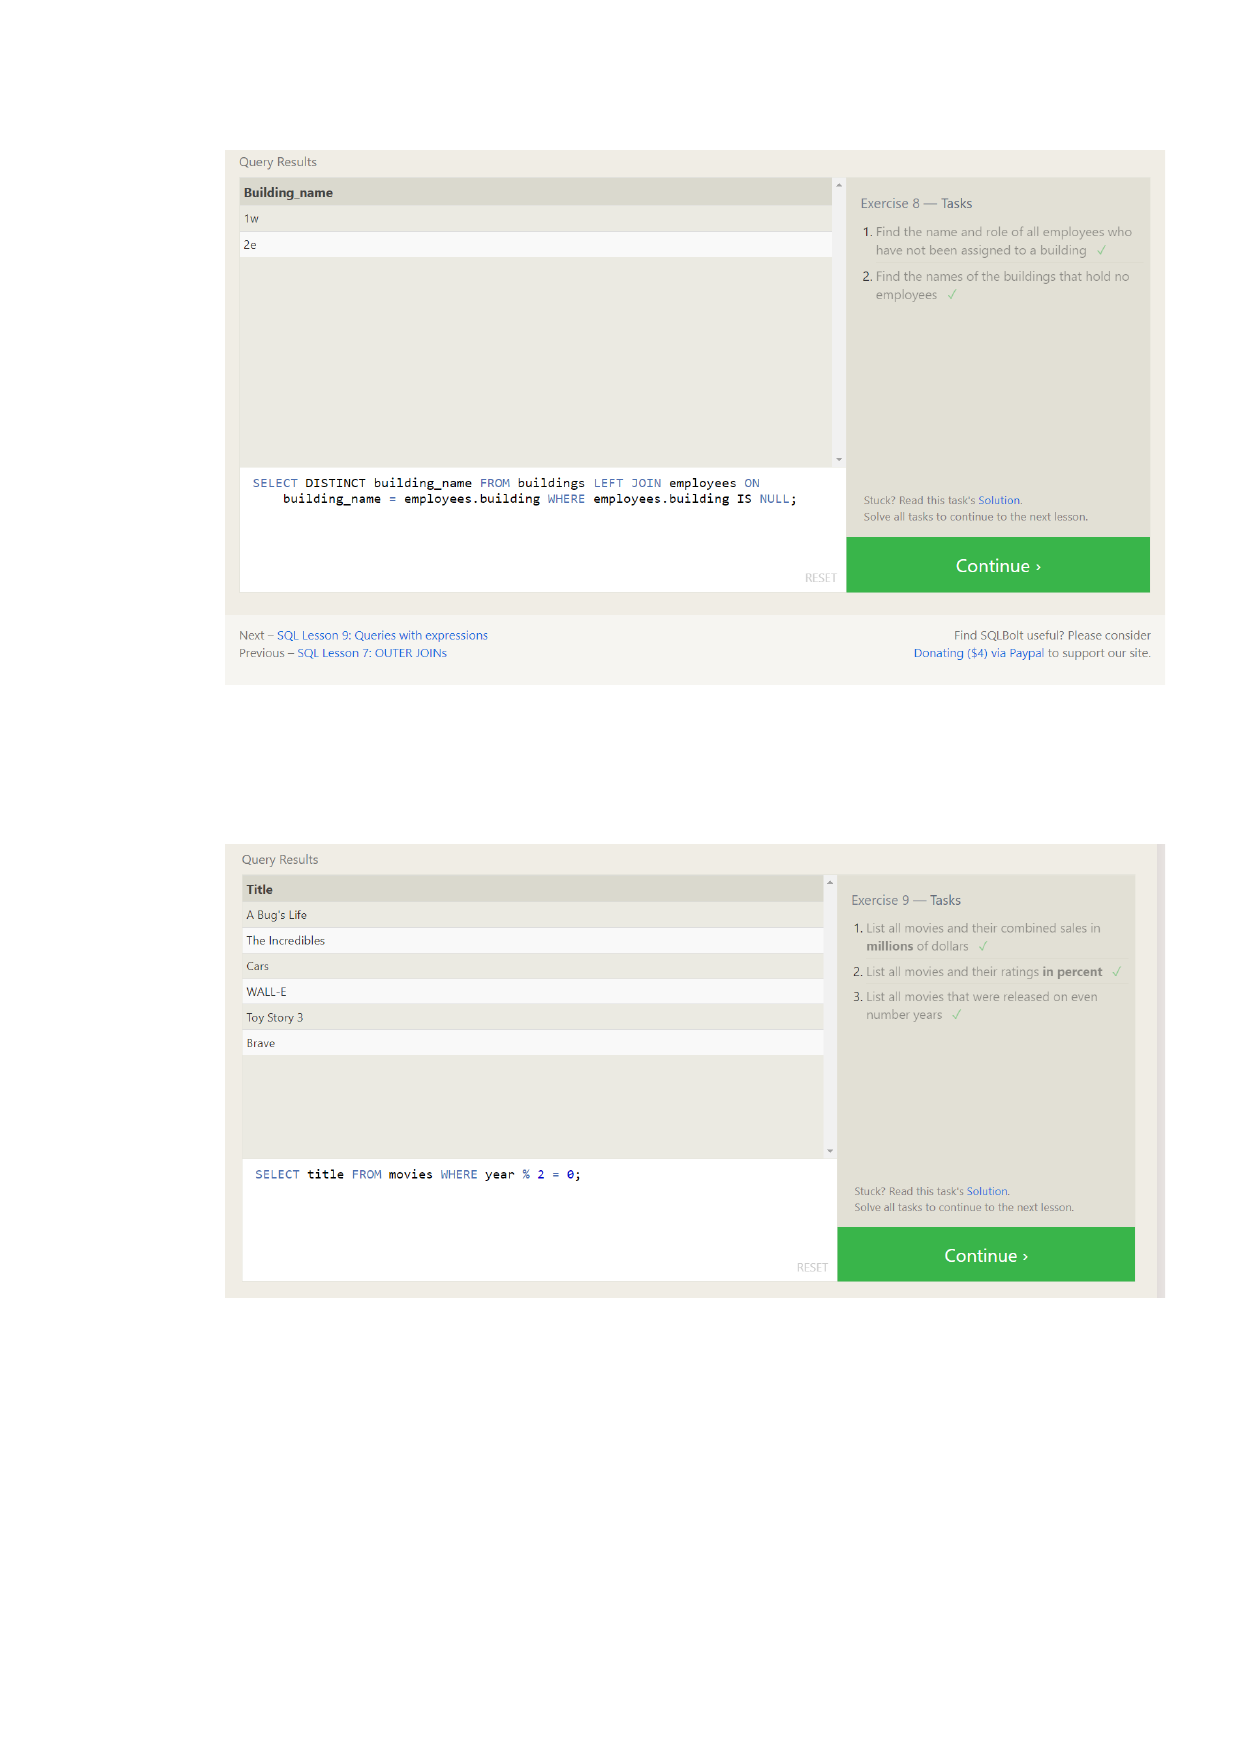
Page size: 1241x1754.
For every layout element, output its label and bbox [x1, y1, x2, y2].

picture [225, 150, 1166, 685]
picture [225, 844, 1166, 1298]
